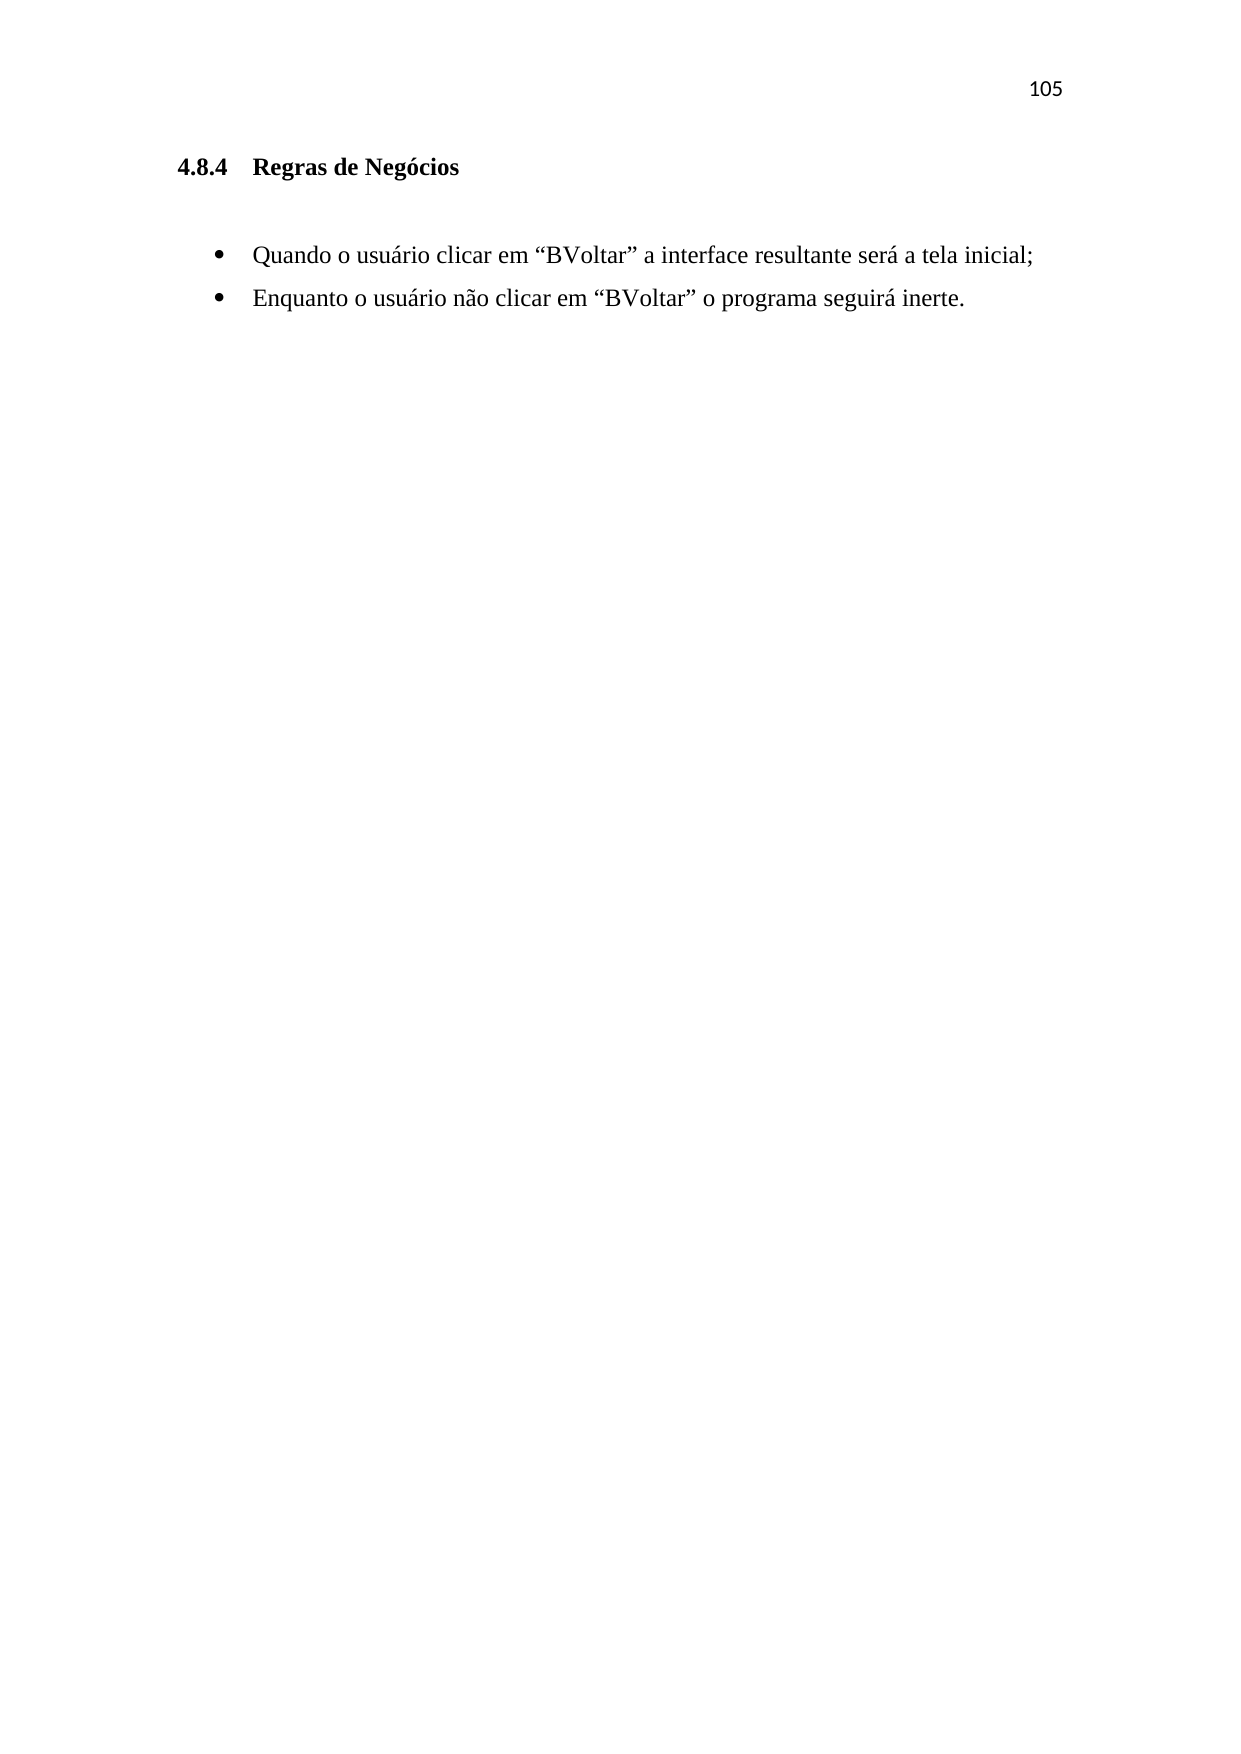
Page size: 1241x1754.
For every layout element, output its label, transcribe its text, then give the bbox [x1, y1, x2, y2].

list Enquanto o usuário não clicar em “BVoltar” o programa seguirá inerte. [215, 283, 1063, 312]
subtitle Regras de Negócios [177, 152, 1063, 181]
list Quando o usuário clicar em “BVoltar” a interface resultante será a tela inicial; [215, 240, 1063, 269]
